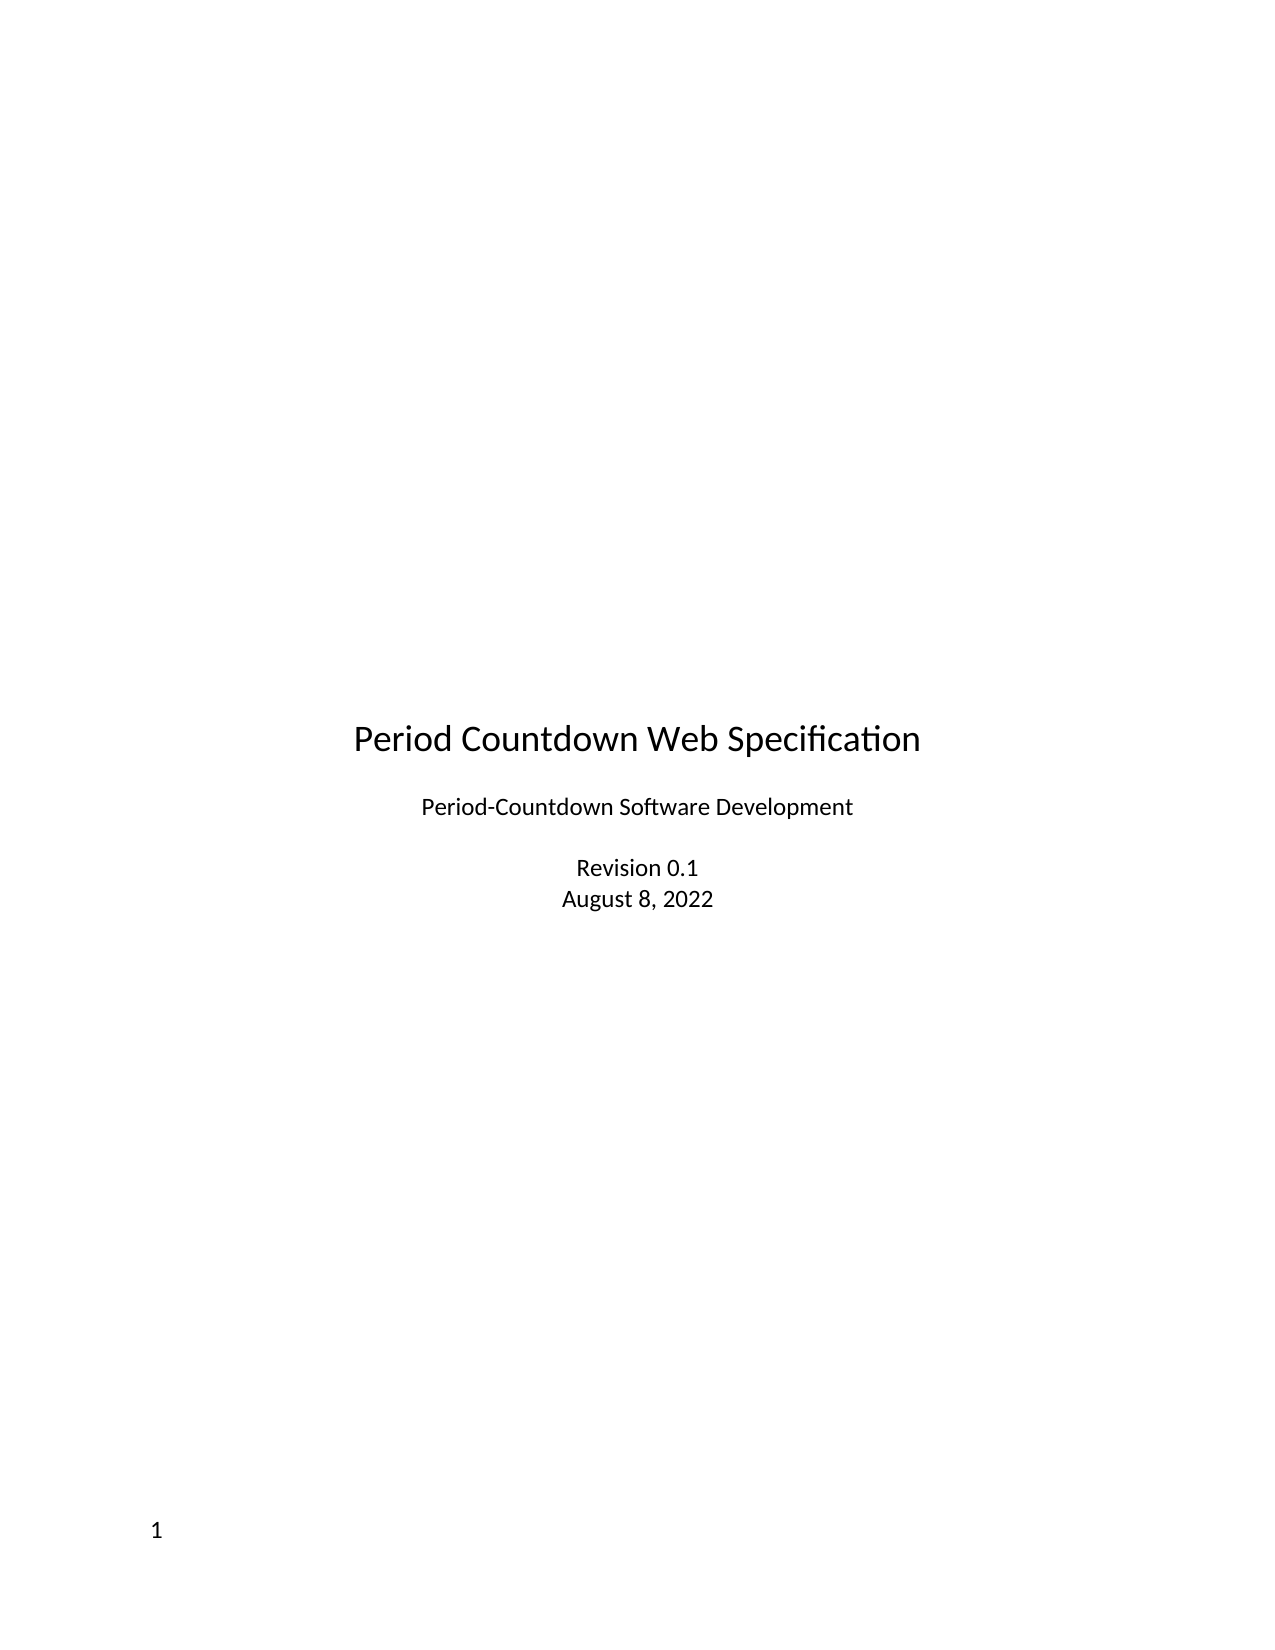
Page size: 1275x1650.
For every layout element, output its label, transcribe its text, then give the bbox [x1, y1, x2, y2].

text Revision 0.1 [150, 852, 1125, 883]
text August 8, 2022 [150, 883, 1125, 913]
text Period Countdown Web Specification [150, 715, 1125, 761]
text Period-Countdown Software Development [150, 791, 1125, 822]
